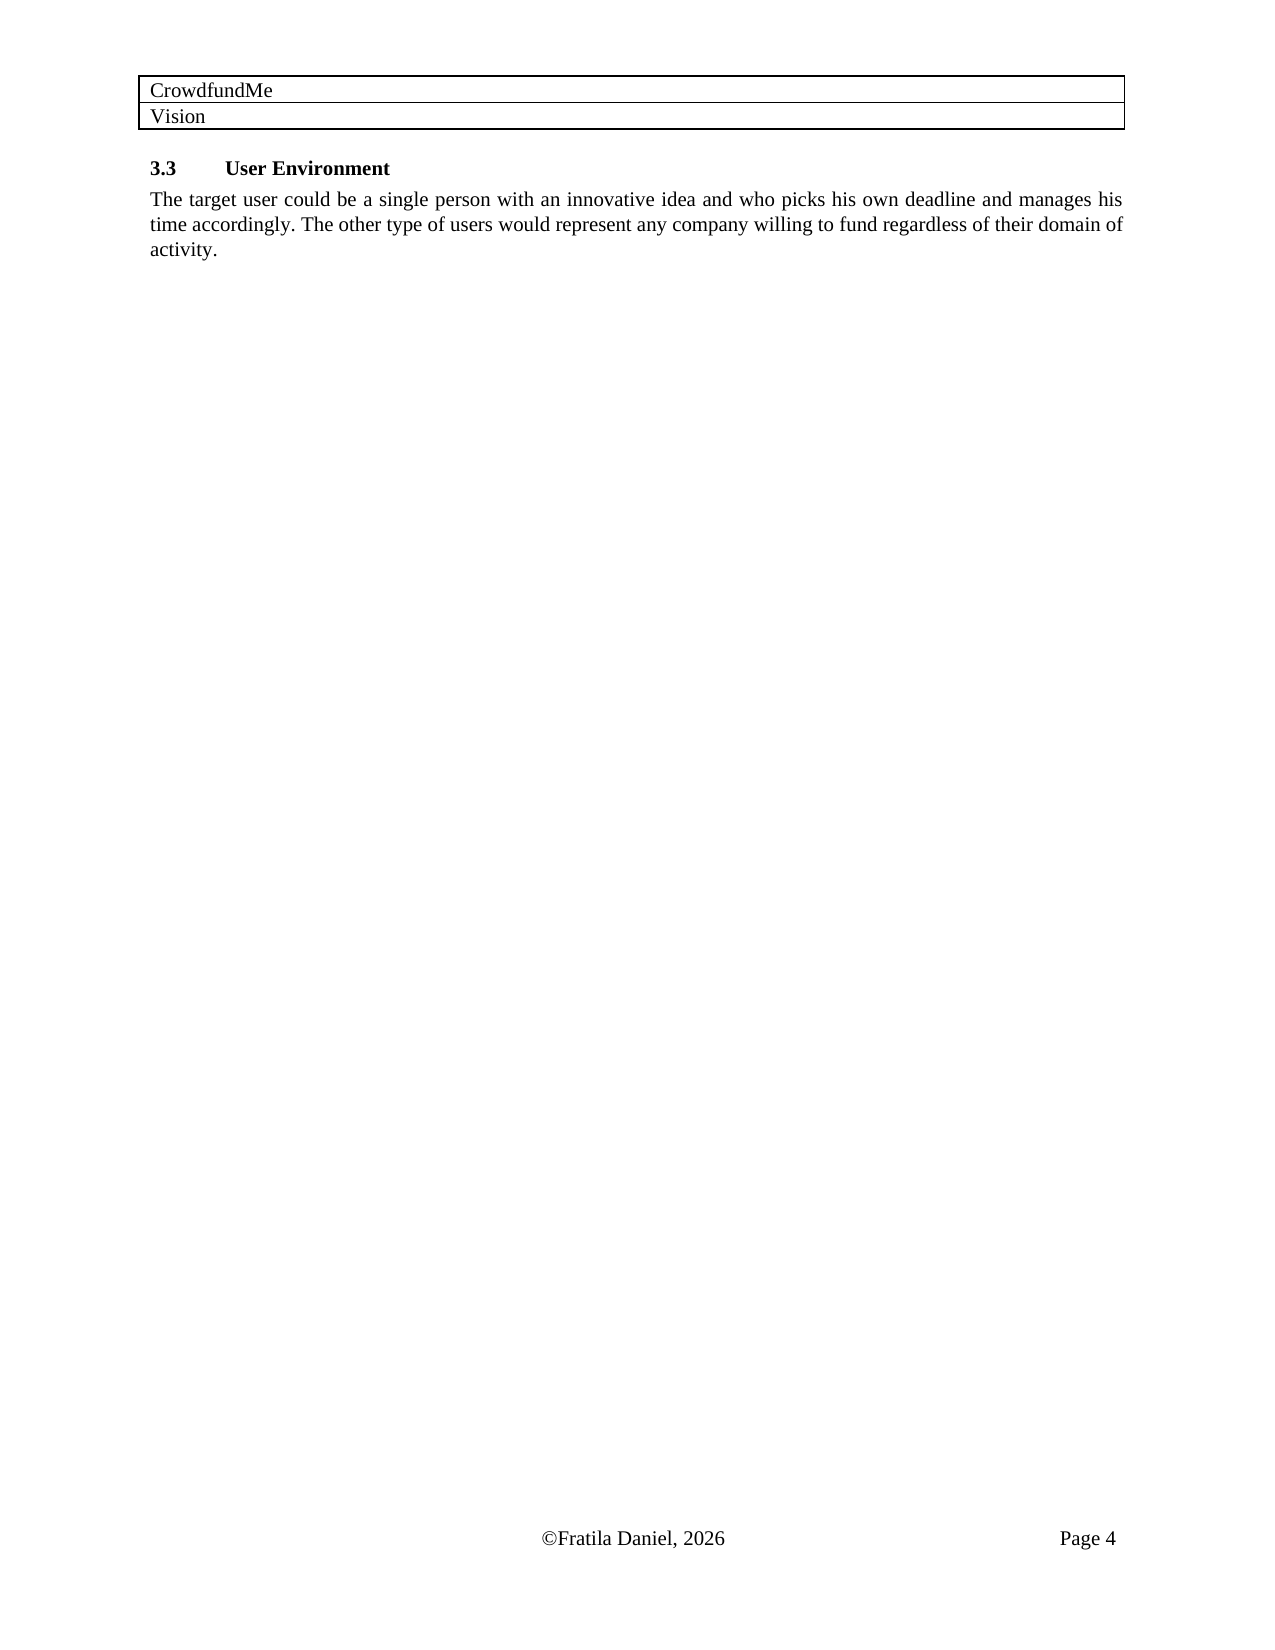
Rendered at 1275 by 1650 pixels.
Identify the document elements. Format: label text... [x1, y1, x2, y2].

subtitle User Environment [150, 155, 1125, 180]
text The target user could be a single person with an innovative idea and who picks his own deadline and manages his time accordingly. The other type of users would represent any company willing to fund regardless of their domain of activity. [150, 186, 1125, 261]
